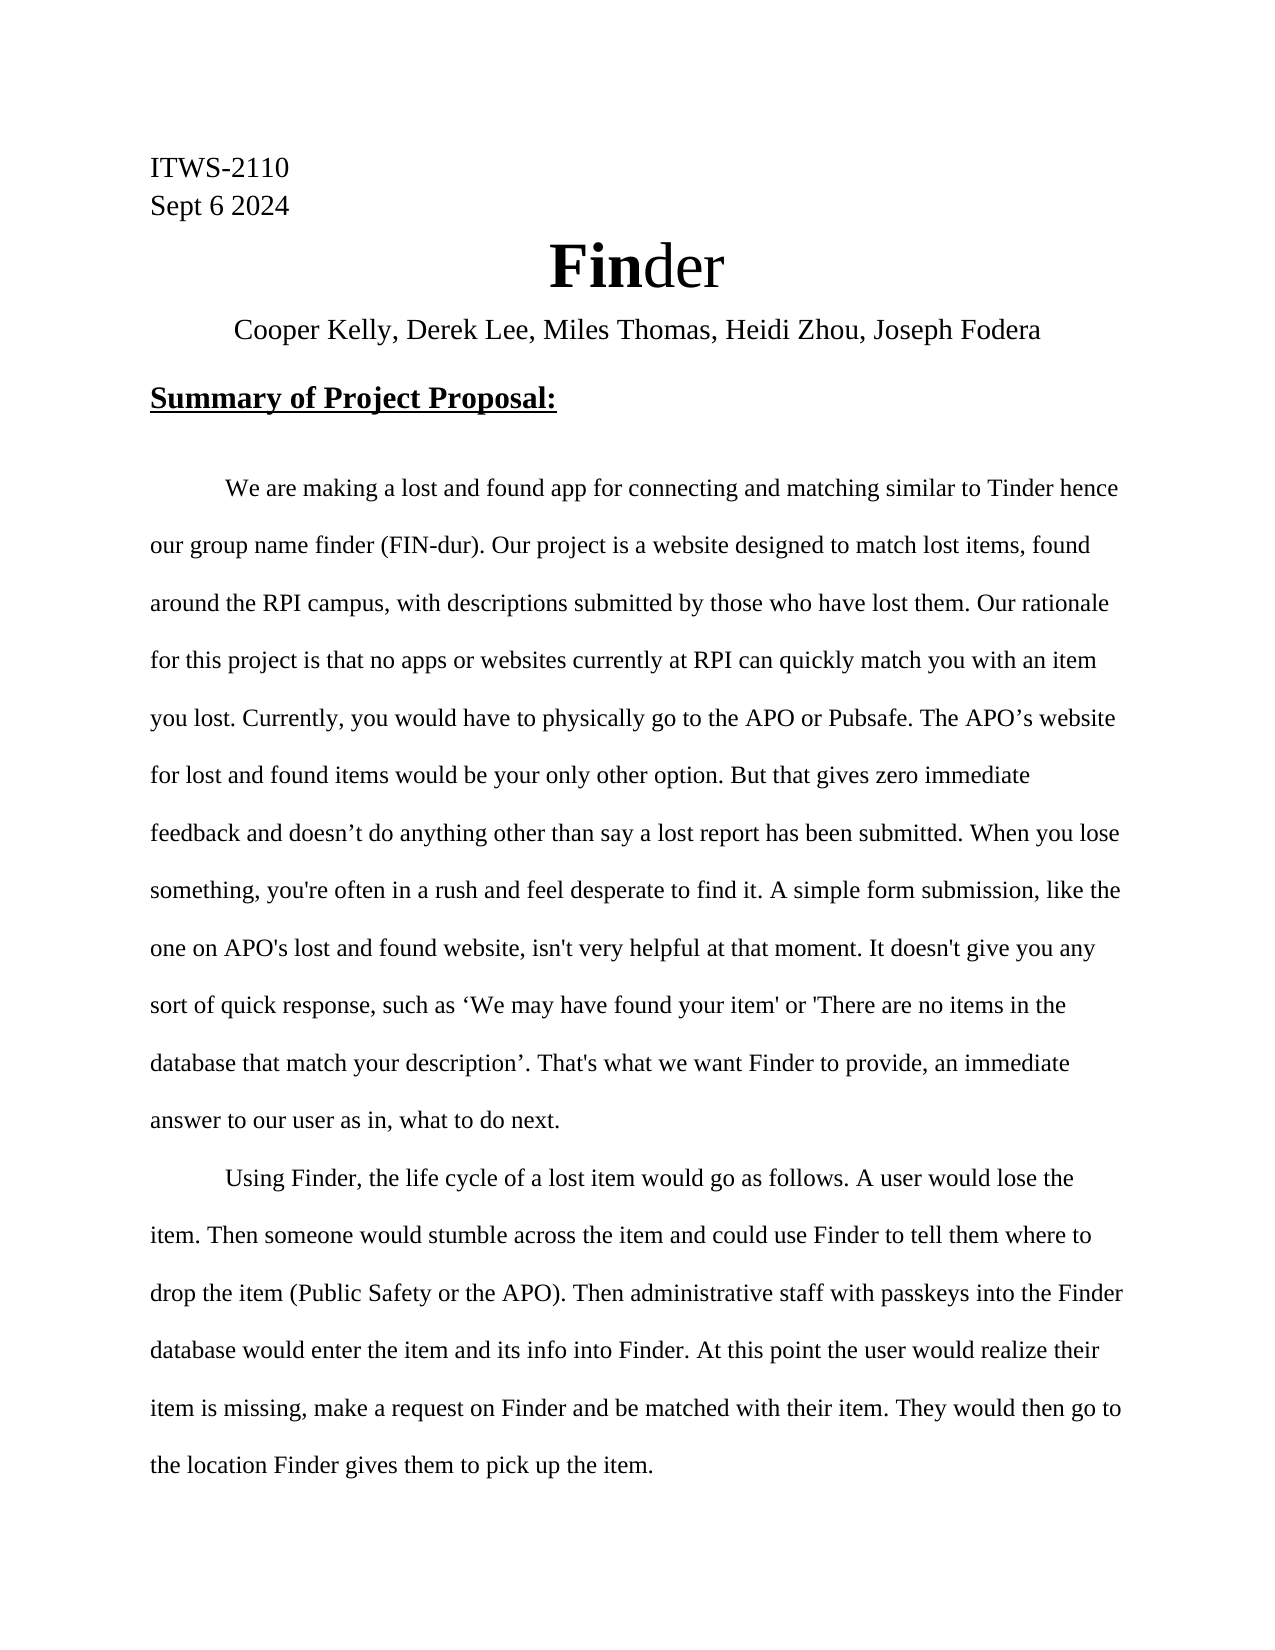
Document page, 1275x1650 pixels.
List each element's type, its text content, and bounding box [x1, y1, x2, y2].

text Using Finder, the life cycle of a lost item would go as follows. A user would lose the item. Then someone would stumble across the item and could use Finder to tell them where to drop the item (Public Safety or the APO). Then administrative staff with passkeys into the Finder database would enter the item and its info into Finder. At this point the user would realize their item is missing, make a request on Finder and be matched with their item. They would then go to the location Finder gives them to pick up the item. [150, 1163, 1125, 1479]
text Finder [150, 227, 1125, 301]
text Summary of Project Proposal: [150, 380, 1125, 416]
text Sept 6 2024 [150, 188, 1125, 222]
text We are making a lost and found app for connecting and matching similar to Tinder hence our group name finder (FIN-dur). Our project is a website designed to match lost items, found around the RPI campus, with descriptions submitted by those who have lost them. Our rationale for this project is that no apps or websites currently at RPI can quickly match you with an item you lost. Currently, you would have to physically go to the APO or Pubsafe. The APO’s website for lost and found items would be your only other option. But that gives zero immediate feedback and doesn’t do anything other than say a lost report has been submitted. When you lose something, you're often in a rush and feel desperate to find it. A simple form submission, like the one on APO's lost and found website, isn't very helpful at that moment. It doesn't give you any sort of quick response, such as ‘We may have found your item' or 'There are no items in the database that match your description’. That's what we want Finder to provide, an immediate answer to our user as in, what to do next. [150, 416, 1125, 1134]
text ITWS-2110 [150, 150, 1125, 183]
text Cooper Kelly, Derek Lee, Miles Thomas, Heidi Zhou, Joseph Fodera [150, 312, 1125, 346]
